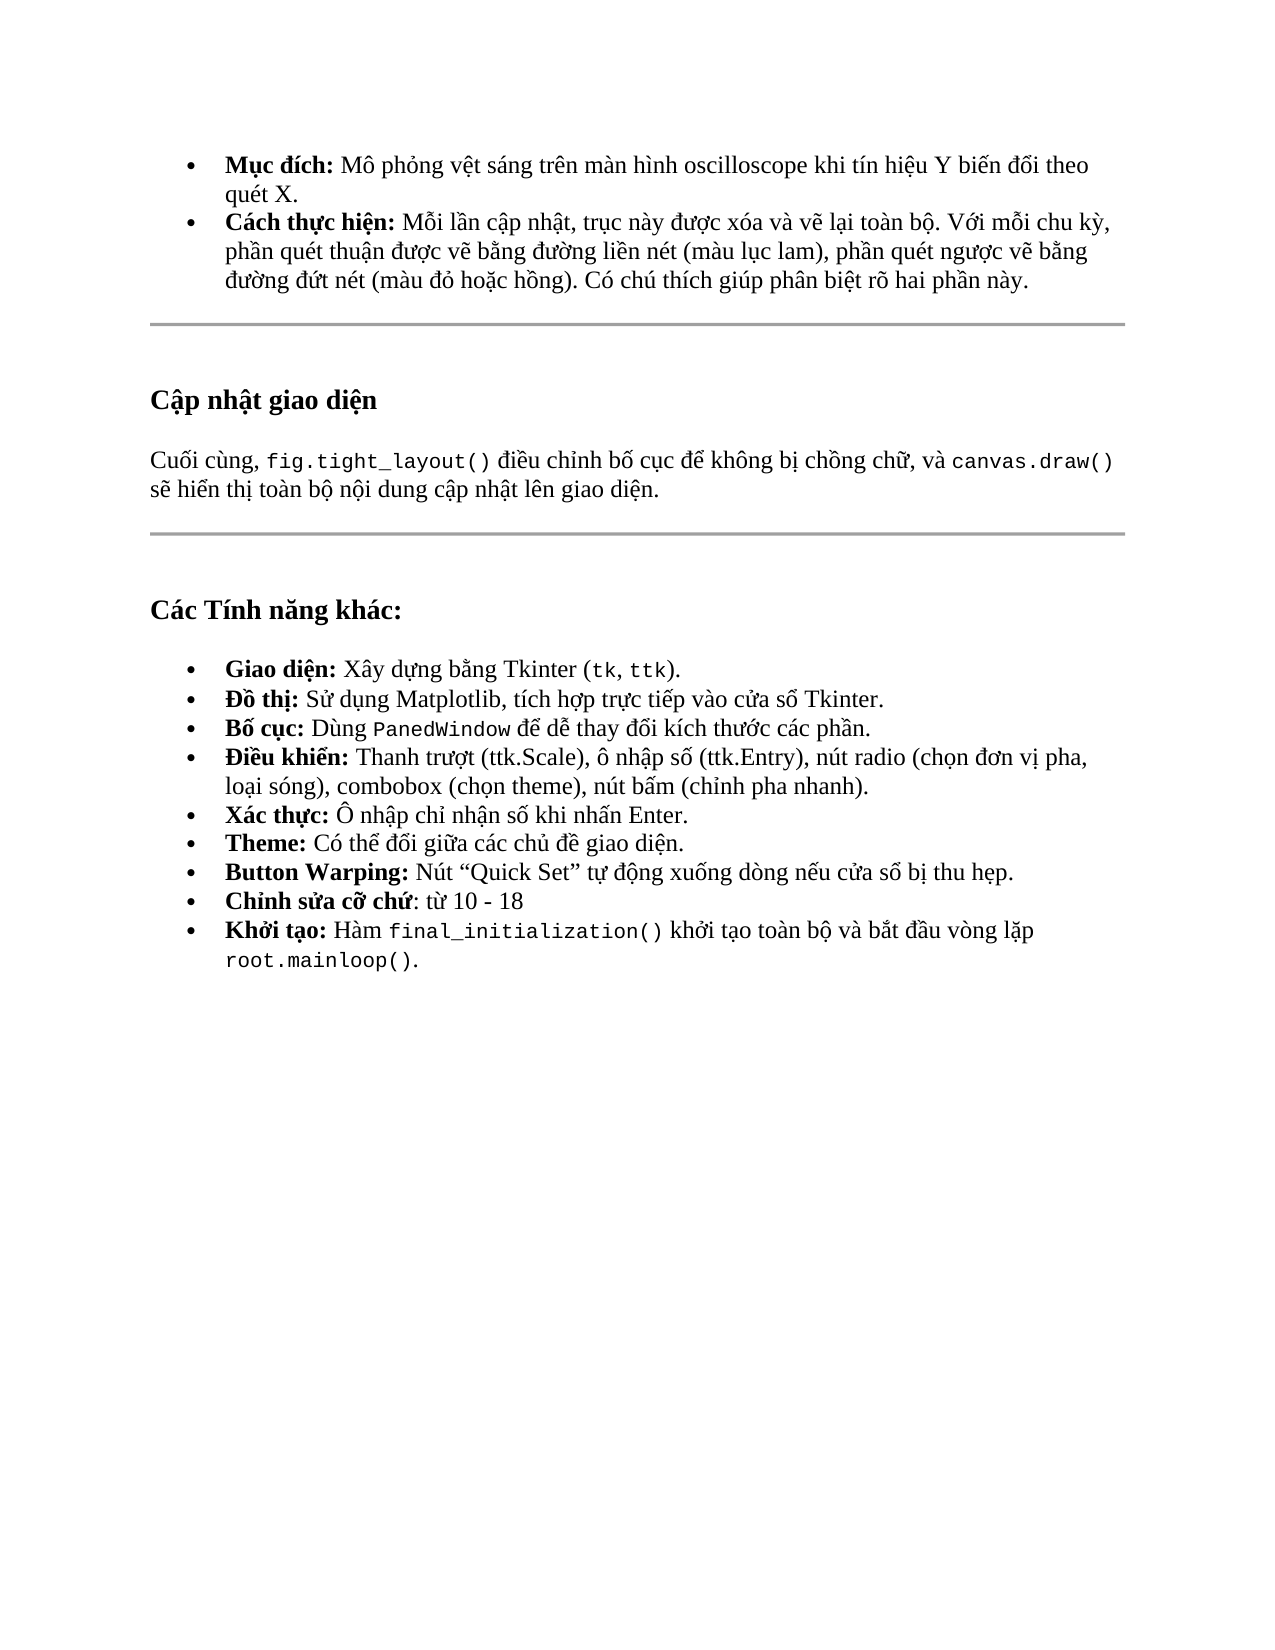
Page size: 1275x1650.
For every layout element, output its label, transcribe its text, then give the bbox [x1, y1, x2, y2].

list Chỉnh sửa cỡ chứ: từ 10 - 18 [187, 886, 1125, 915]
list Button Warping: Nút “Quick Set” tự động xuống dòng nếu cửa sổ bị thu hẹp. [187, 857, 1125, 886]
list Đồ thị: Sử dụng Matplotlib, tích hợp trực tiếp vào cửa sổ Tkinter. [187, 684, 1125, 713]
text Cập nhật giao diện [150, 383, 1125, 416]
list Khởi tạo: Hàm final_initialization() khởi tạo toàn bộ và bắt đầu vòng lặp root.mainloop(). [187, 915, 1125, 974]
list Giao diện: Xây dựng bằng Tkinter (tk, ttk). [187, 654, 1125, 684]
text Cuối cùng, fig.tight_layout() điều chỉnh bố cục để không bị chồng chữ, và canvas.draw() sẽ hiển thị toàn bộ nội dung cập nhật lên giao diện. [150, 445, 1125, 503]
list Xác thực: Ô nhập chỉ nhận số khi nhấn Enter. [187, 800, 1125, 828]
list Theme: Có thể đổi giữa các chủ đề giao diện. [187, 828, 1125, 857]
list Bố cục: Dùng PanedWindow để dễ thay đổi kích thước các phần. [187, 713, 1125, 742]
list Mục đích: Mô phỏng vệt sáng trên màn hình oscilloscope khi tín hiệu Y biến đổi theo quét X. [187, 150, 1125, 207]
list Điều khiển: Thanh trượt (ttk.Scale), ô nhập số (ttk.Entry), nút radio (chọn đơn vị pha, loại sóng), combobox (chọn theme), nút bấm (chỉnh pha nhanh). [187, 742, 1125, 800]
text Các Tính năng khác: [150, 593, 1125, 625]
list Cách thực hiện: Mỗi lần cập nhật, trục này được xóa và vẽ lại toàn bộ. Với mỗi chu kỳ, phần quét thuận được vẽ bằng đường liền nét (màu lục lam), phần quét ngược vẽ bằng đường đứt nét (màu đỏ hoặc hồng). Có chú thích giúp phân biệt rõ hai phần này. [187, 207, 1125, 294]
